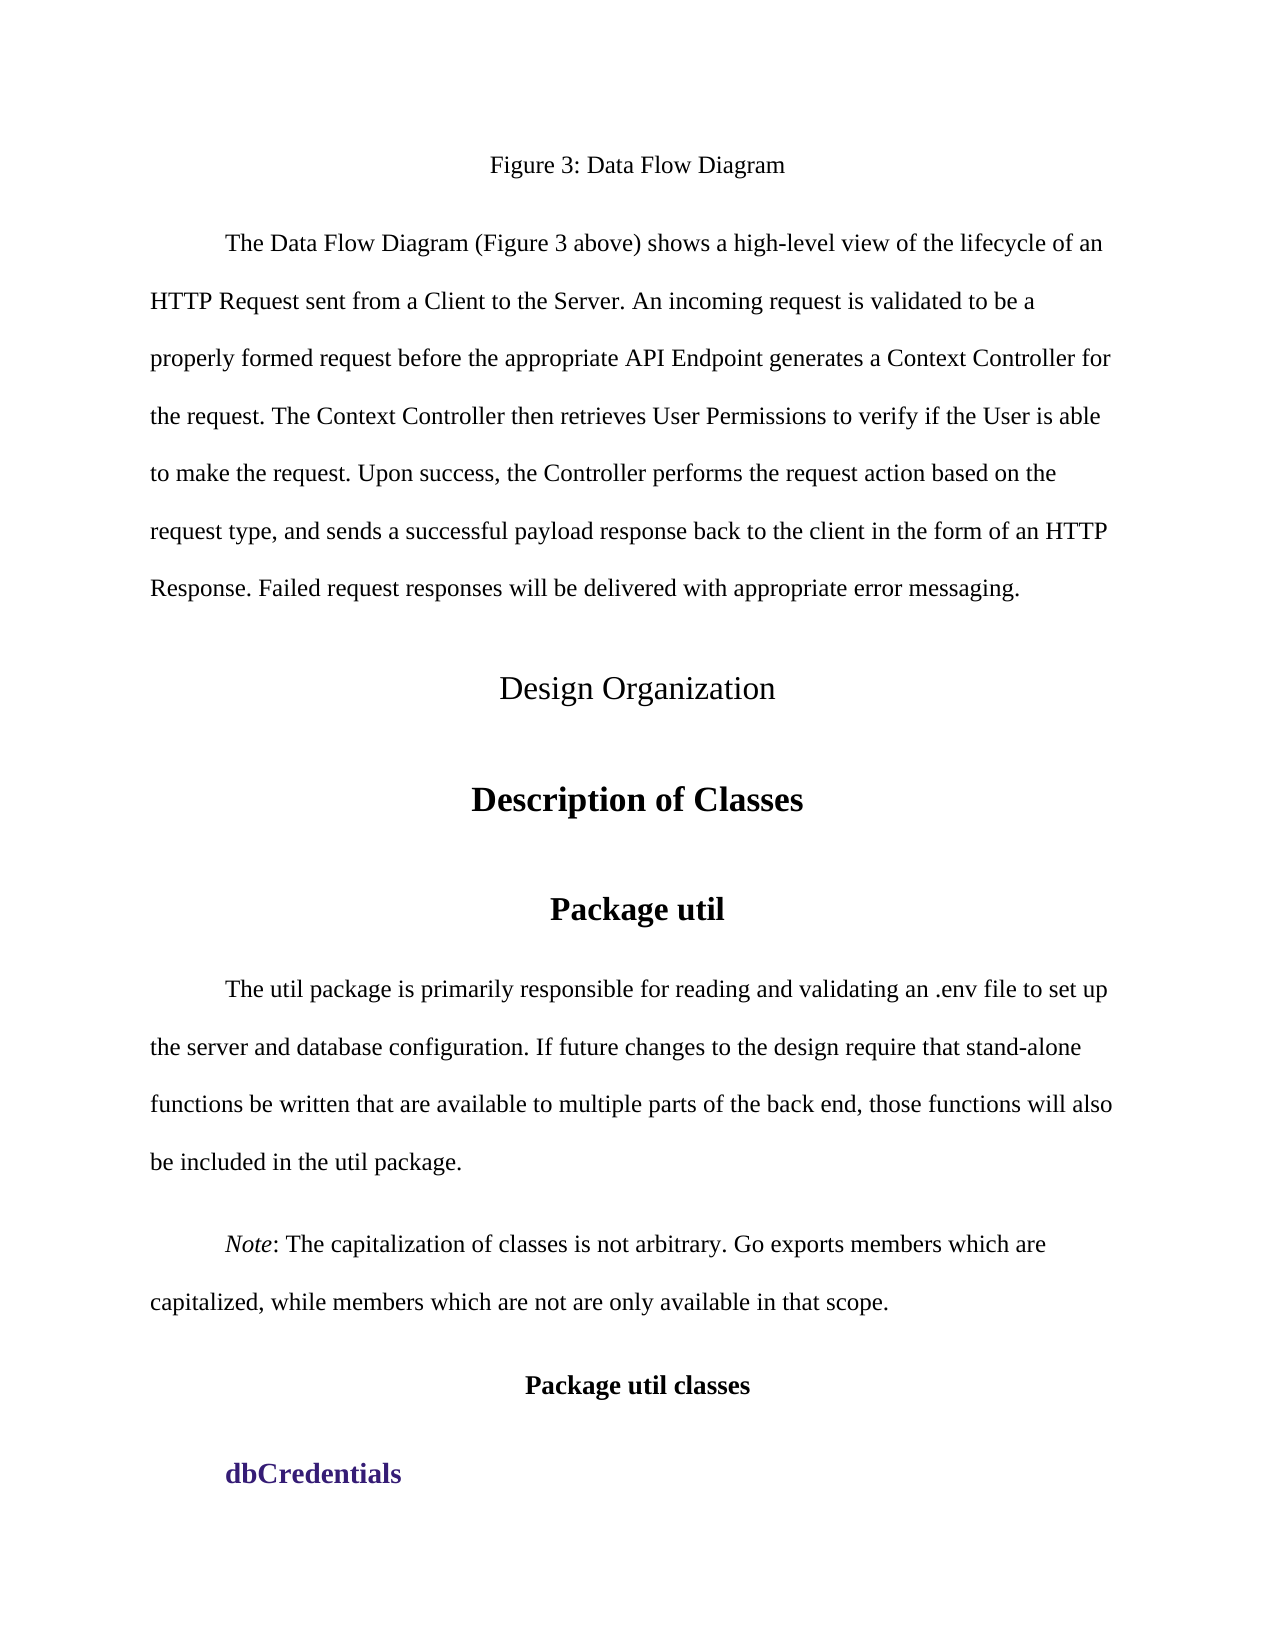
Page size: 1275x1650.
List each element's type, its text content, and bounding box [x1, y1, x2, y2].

text The Data Flow Diagram (Figure 3 above) shows a high-level view of the lifecycle of an HTTP Request sent from a Client to the Server. An incoming request is validated to be a properly formed request before the appropriate API Endpoint generates a Context Controller for the request. The Context Controller then retrieves User Permissions to verify if the User is able to make the request. Upon success, the Controller performs the request action based on the request type, and sends a successful payload response back to the client in the form of an HTTP Response. Failed request responses will be delivered with appropriate error messaging. [150, 228, 1125, 602]
text dbCredentials [225, 1456, 1125, 1490]
text The util package is primarily responsible for reading and validating an .env file to set up the server and database configuration. If future changes to the design require that stand-alone functions be written that are available to multiple parts of the back end, those functions will also be included in the util package. [150, 974, 1125, 1175]
subtitle Package util [150, 889, 1125, 927]
text Note: The capitalization of classes is not arbitrary. Go exports members which are capitalized, while members which are not are only available in that scope. [150, 1229, 1125, 1315]
subtitle Description of Classes [150, 778, 1125, 819]
subtitle Package util classes [150, 1369, 1125, 1400]
text Figure 3: Data Flow Diagram [150, 150, 1125, 179]
subtitle Design Organization [150, 668, 1125, 707]
